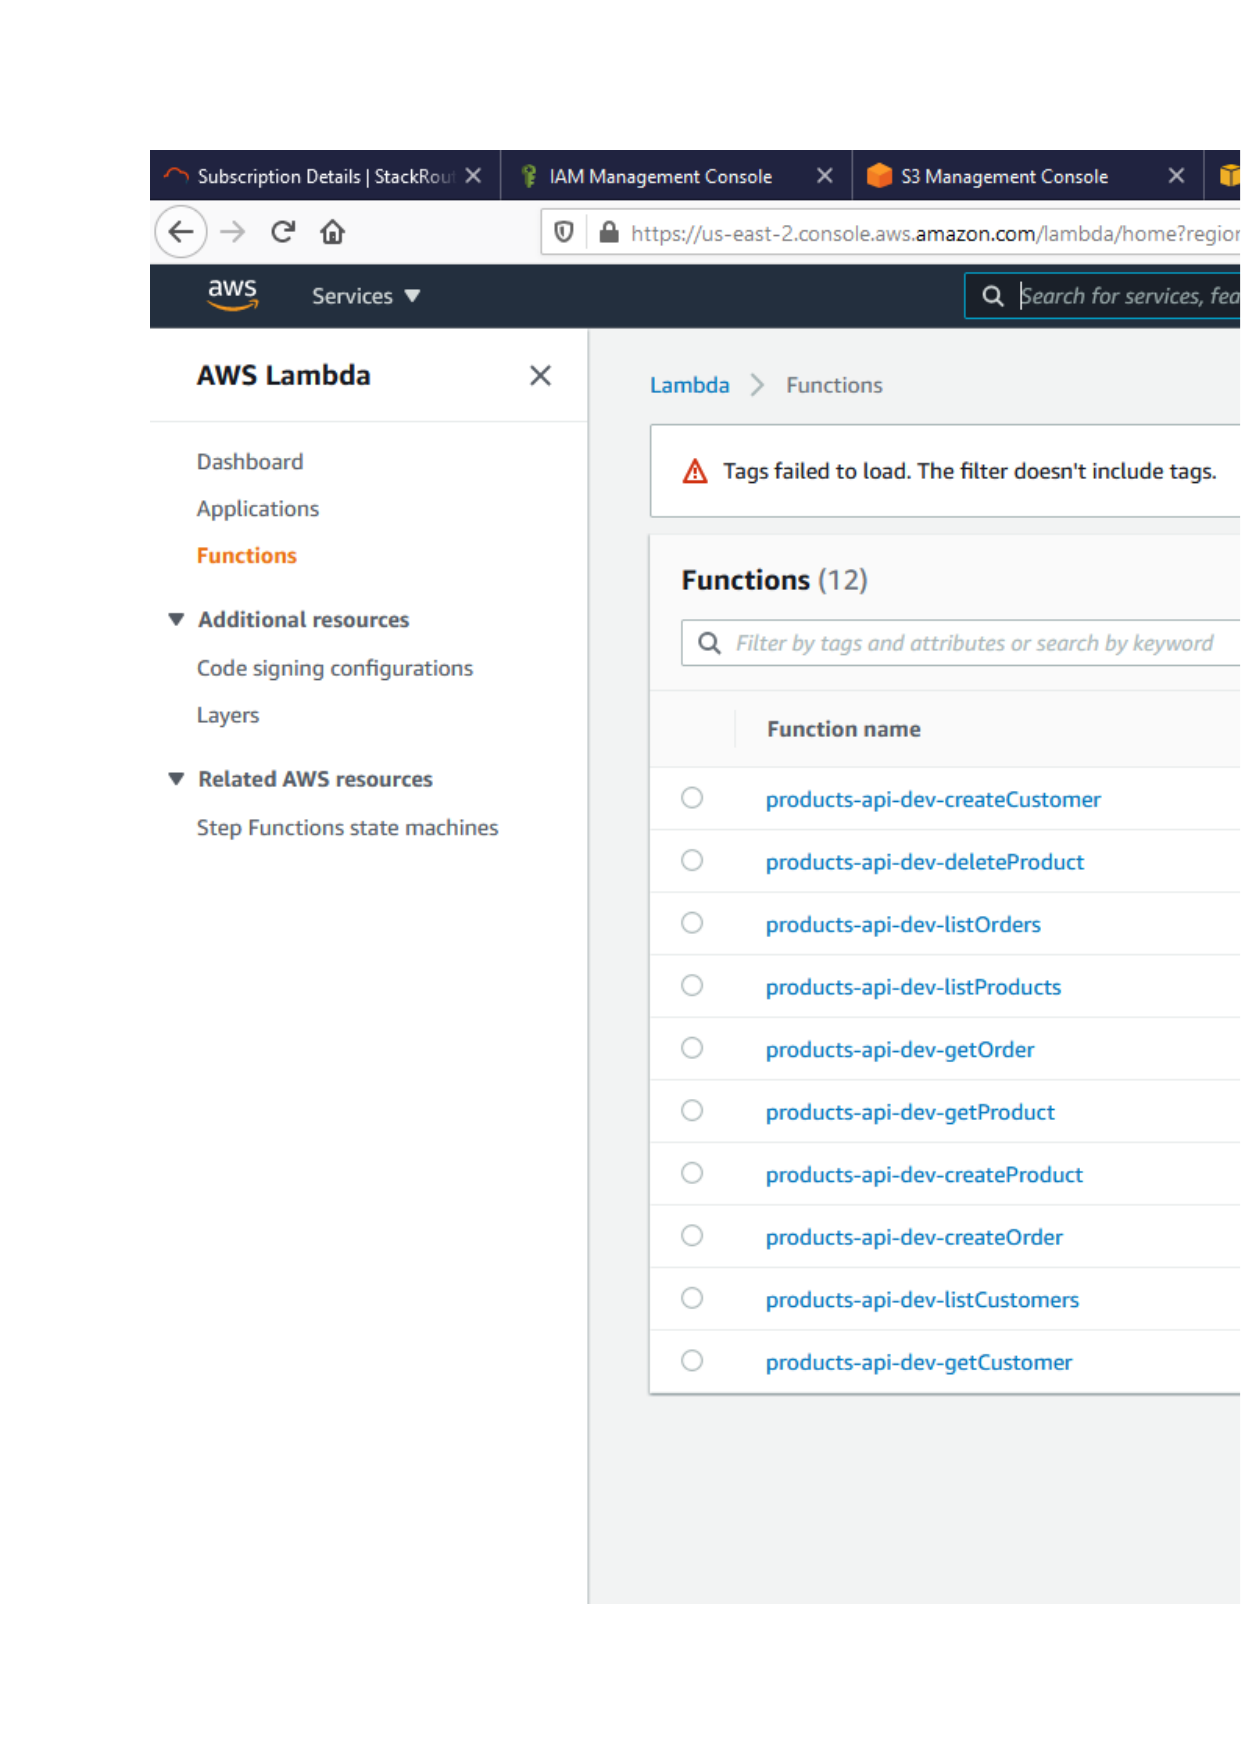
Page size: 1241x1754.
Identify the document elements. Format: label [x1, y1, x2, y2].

picture [150, 150, 1241, 1604]
picture [966, 275, 1241, 317]
